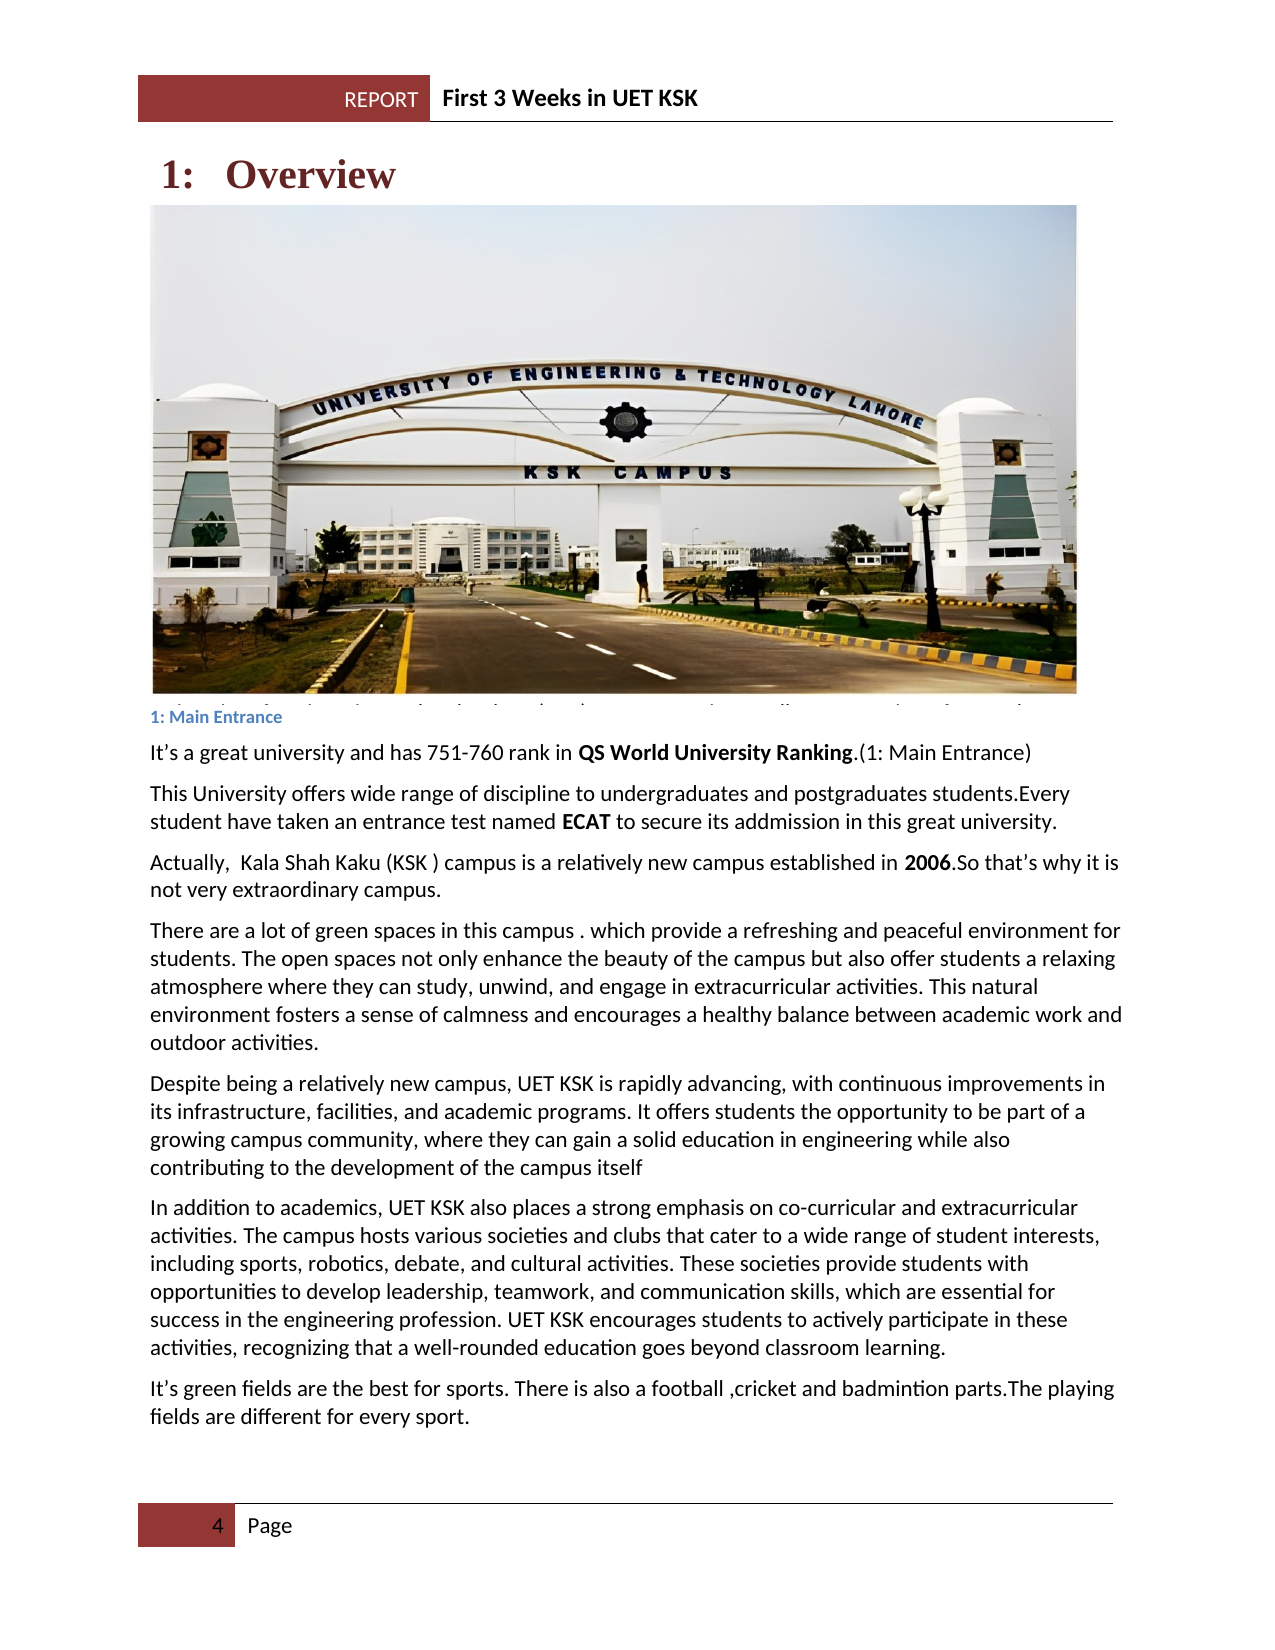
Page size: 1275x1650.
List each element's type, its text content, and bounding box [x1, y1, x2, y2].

subtitle Overview [150, 150, 1125, 198]
text Actually, Kala Shah Kaku (KSK ) campus is a relatively new campus established in 2006.So that’s why it is not very extraordinary campus. [150, 848, 1125, 904]
text In addition to academics, UET KSK also places a strong emphasis on co-curricular and extracurricular activities. The campus hosts various societies and clubs that cater to a wide range of student interests, including sports, robotics, debate, and cultural activities. These societies provide students with opportunities to develop leadership, teamwork, and communication skills, which are essential for success in the engineering profession. UET KSK encourages students to actively participate in these activities, recognizing that a well-rounded education goes beyond classroom learning. [150, 1193, 1125, 1361]
text It’s green fields are the best for sports. There is also a football ,cricket and badmintion parts.The playing fields are different for every sport. [150, 1374, 1125, 1430]
text Despite being a relatively new campus, UET KSK is rapidly advancing, with continuous improvements in its infrastructure, facilities, and academic programs. It offers students the opportunity to be part of a growing campus community, where they can gain a solid education in engineering while also contributing to the development of the campus itself [150, 1069, 1125, 1181]
picture [150, 205, 1079, 696]
text There are a lot of green spaces in this campus . which provide a refreshing and peaceful environment for students. The open spaces not only enhance the beauty of the campus but also offer students a relaxing atmosphere where they can study, unwind, and engage in extracurricular activities. This natural environment fosters a sense of calmness and encourages a healthy balance between academic work and outdoor activities. [150, 916, 1125, 1056]
text It’s a great university and has 751-760 rank in QS World University Ranking.(1: Main Entrance) [150, 738, 1125, 767]
text This University offers wide range of discipline to undergraduates and postgraduates students.Every student have taken an entrance test named ECAT to secure its addmission in this great university. [150, 779, 1125, 835]
